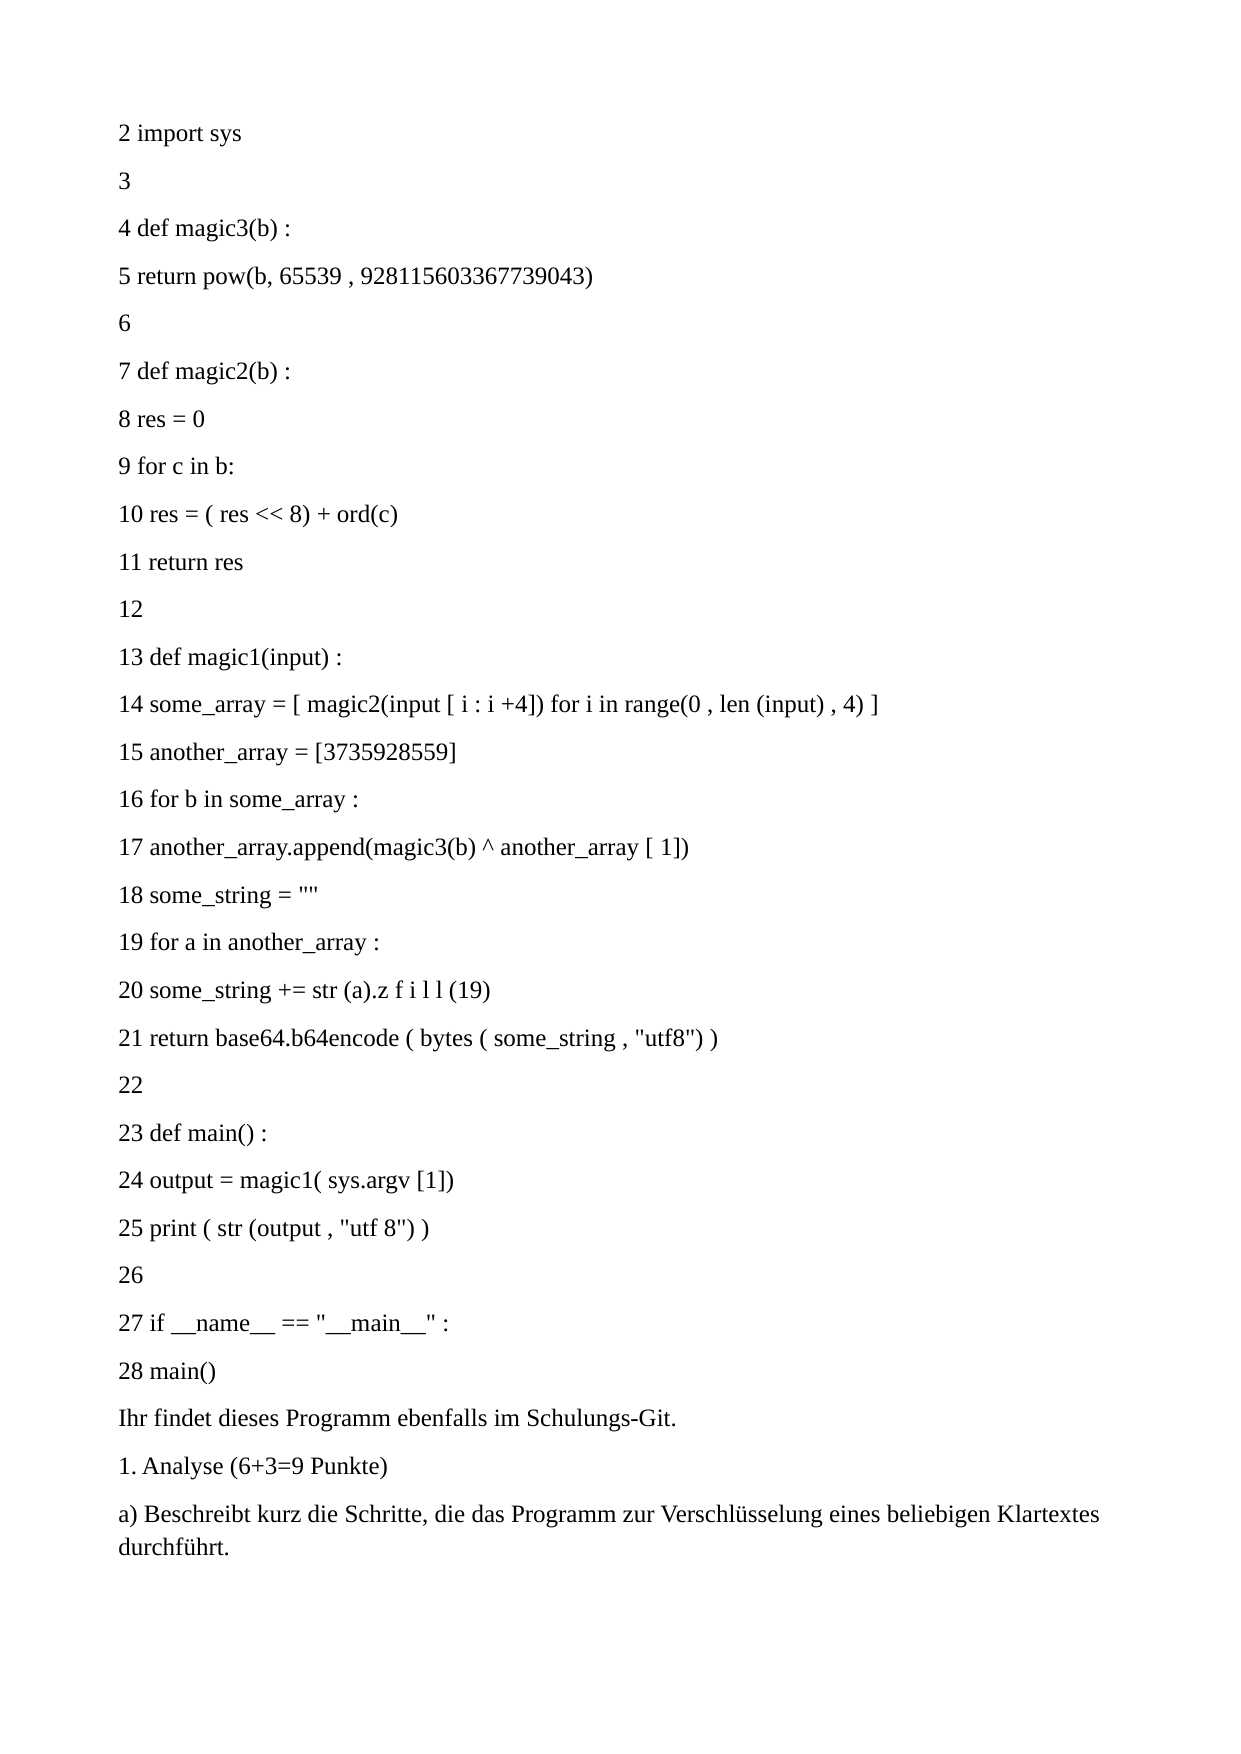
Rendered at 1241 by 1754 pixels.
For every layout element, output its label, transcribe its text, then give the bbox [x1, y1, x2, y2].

text Ihr findet dieses Programm ebenfalls im Schulungs-Git. [118, 1403, 1122, 1432]
text 12 [118, 594, 1122, 623]
text 2 import sys [118, 118, 1122, 147]
text 3 [118, 166, 1122, 194]
text 21 return base64.b64encode ( bytes ( some_string , "utf8") ) [118, 1023, 1122, 1051]
text 6 [118, 308, 1122, 337]
text 20 some_string += str (a).z f i l l (19) [118, 975, 1122, 1004]
text 11 return res [118, 547, 1122, 575]
text 17 another_array.append(magic3(b) ^ another_array [ 1]) [118, 832, 1122, 861]
text 28 main() [118, 1356, 1122, 1384]
text 27 if __name__ == "__main__" : [118, 1308, 1122, 1337]
text a) Beschreibt kurz die Schritte, die das Programm zur Verschlüsselung eines beliebigen Klartextes durchführt. [118, 1499, 1122, 1560]
text 13 def magic1(input) : [118, 642, 1122, 671]
text 7 def magic2(b) : [118, 356, 1122, 385]
text 10 res = ( res << 8) + ord(c) [118, 499, 1122, 528]
text 22 [118, 1070, 1122, 1099]
text 23 def main() : [118, 1118, 1122, 1147]
text 18 some_string = "" [118, 880, 1122, 908]
text 9 for c in b: [118, 451, 1122, 480]
text 19 for a in another_array : [118, 927, 1122, 956]
text 24 output = magic1( sys.argv [1]) [118, 1165, 1122, 1194]
text 1. Analyse (6+3=9 Punkte) [118, 1451, 1122, 1480]
text 4 def magic3(b) : [118, 213, 1122, 242]
text 25 print ( str (output , "utf 8") ) [118, 1213, 1122, 1242]
text 26 [118, 1261, 1122, 1289]
text 14 some_array = [ magic2(input [ i : i +4]) for i in range(0 , len (input) , 4) ] [118, 689, 1122, 718]
text 15 another_array = [3735928559] [118, 737, 1122, 766]
text 16 for b in some_array : [118, 784, 1122, 813]
text 8 res = 0 [118, 404, 1122, 432]
text 5 return pow(b, 65539 , 928115603367739043) [118, 261, 1122, 290]
